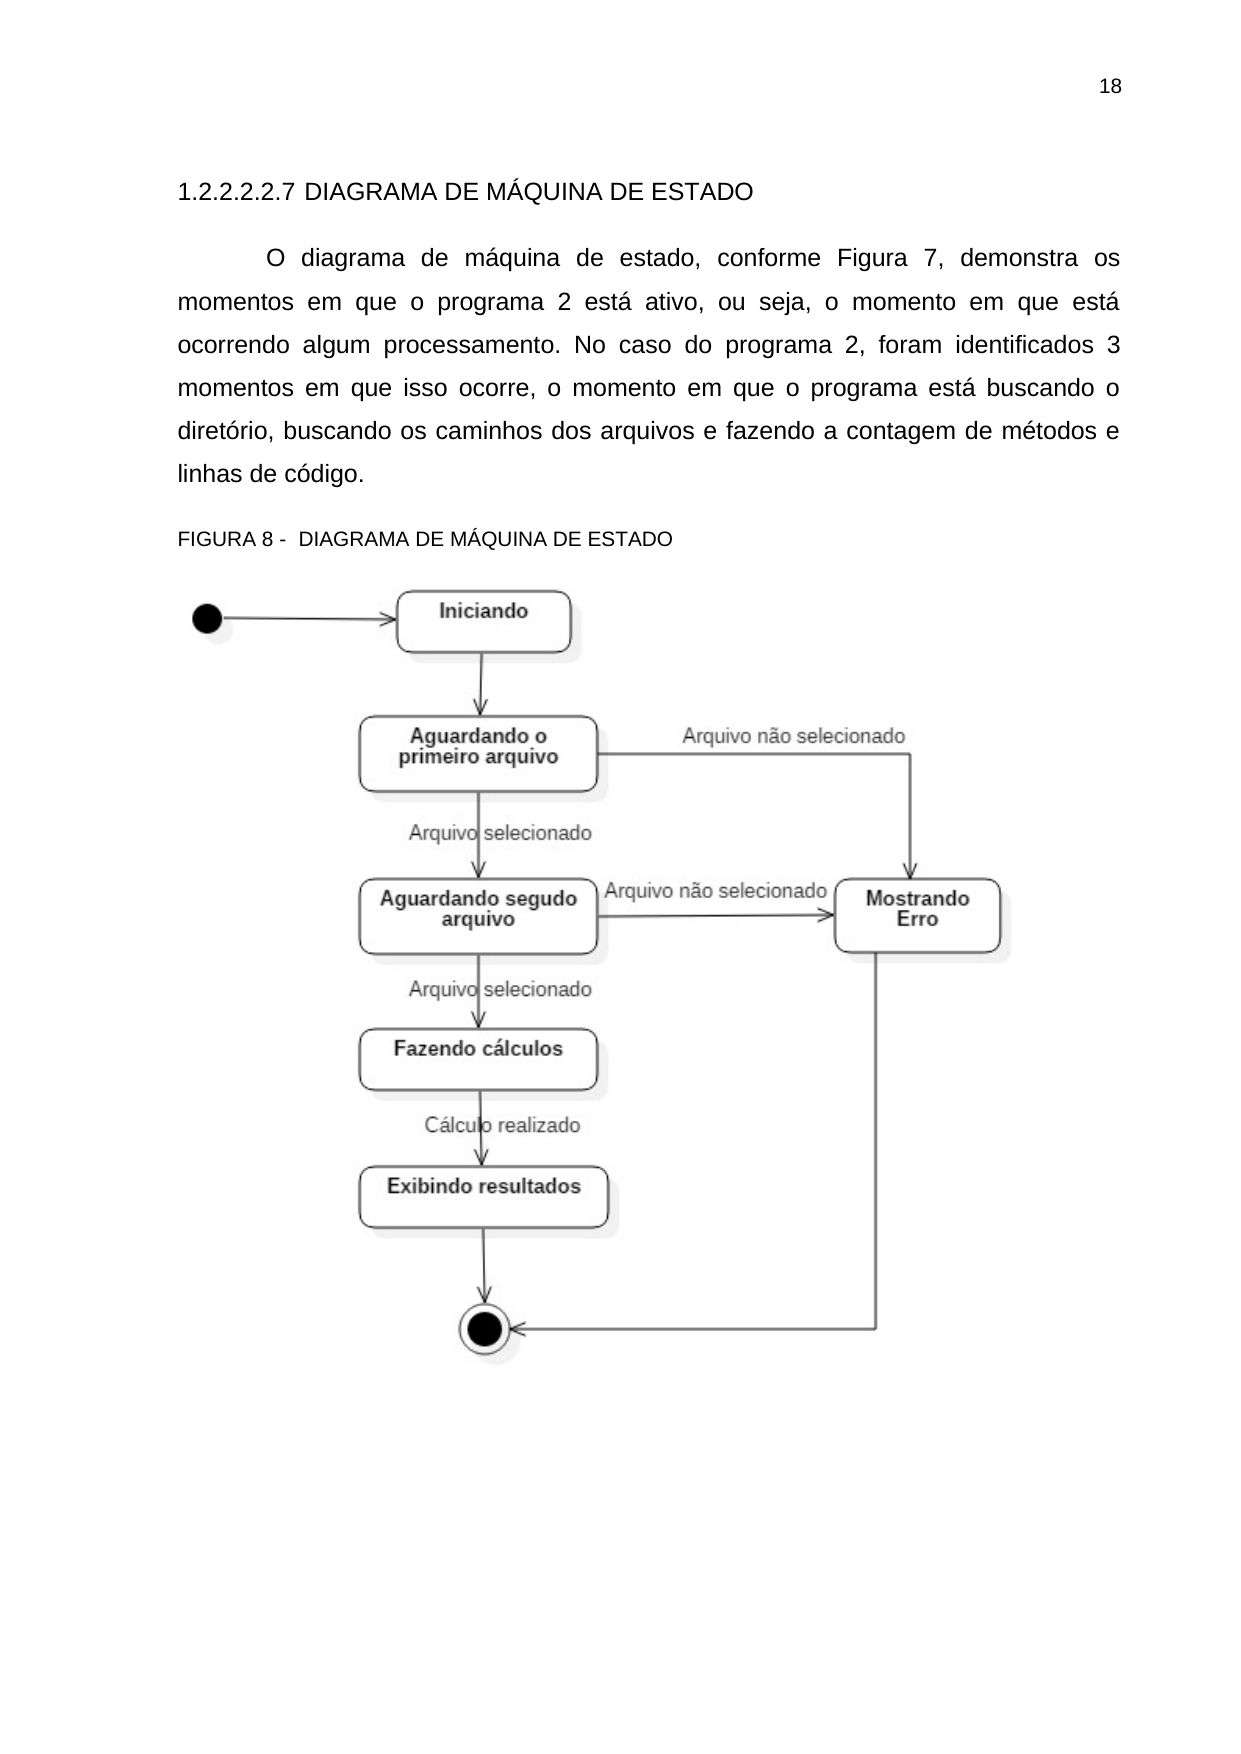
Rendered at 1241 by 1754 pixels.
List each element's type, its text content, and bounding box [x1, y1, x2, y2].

text Diagrama de máquina de estado [177, 527, 1122, 551]
text O diagrama de máquina de estado, conforme Figura 7, demonstra os momentos em que o programa 2 está ativo, ou seja, o momento em que está ocorrendo algum processamento. No caso do programa 2, foram identificados 3 momentos em que isso ocorre, o momento em que o programa está buscando o diretório, buscando os caminhos dos arquivos e fazendo a contagem de métodos e linhas de código. [177, 243, 1122, 488]
picture [177, 576, 1062, 1417]
subtitle DIAGRAMA DE MÁQUINA DE ESTADO [177, 177, 1122, 206]
